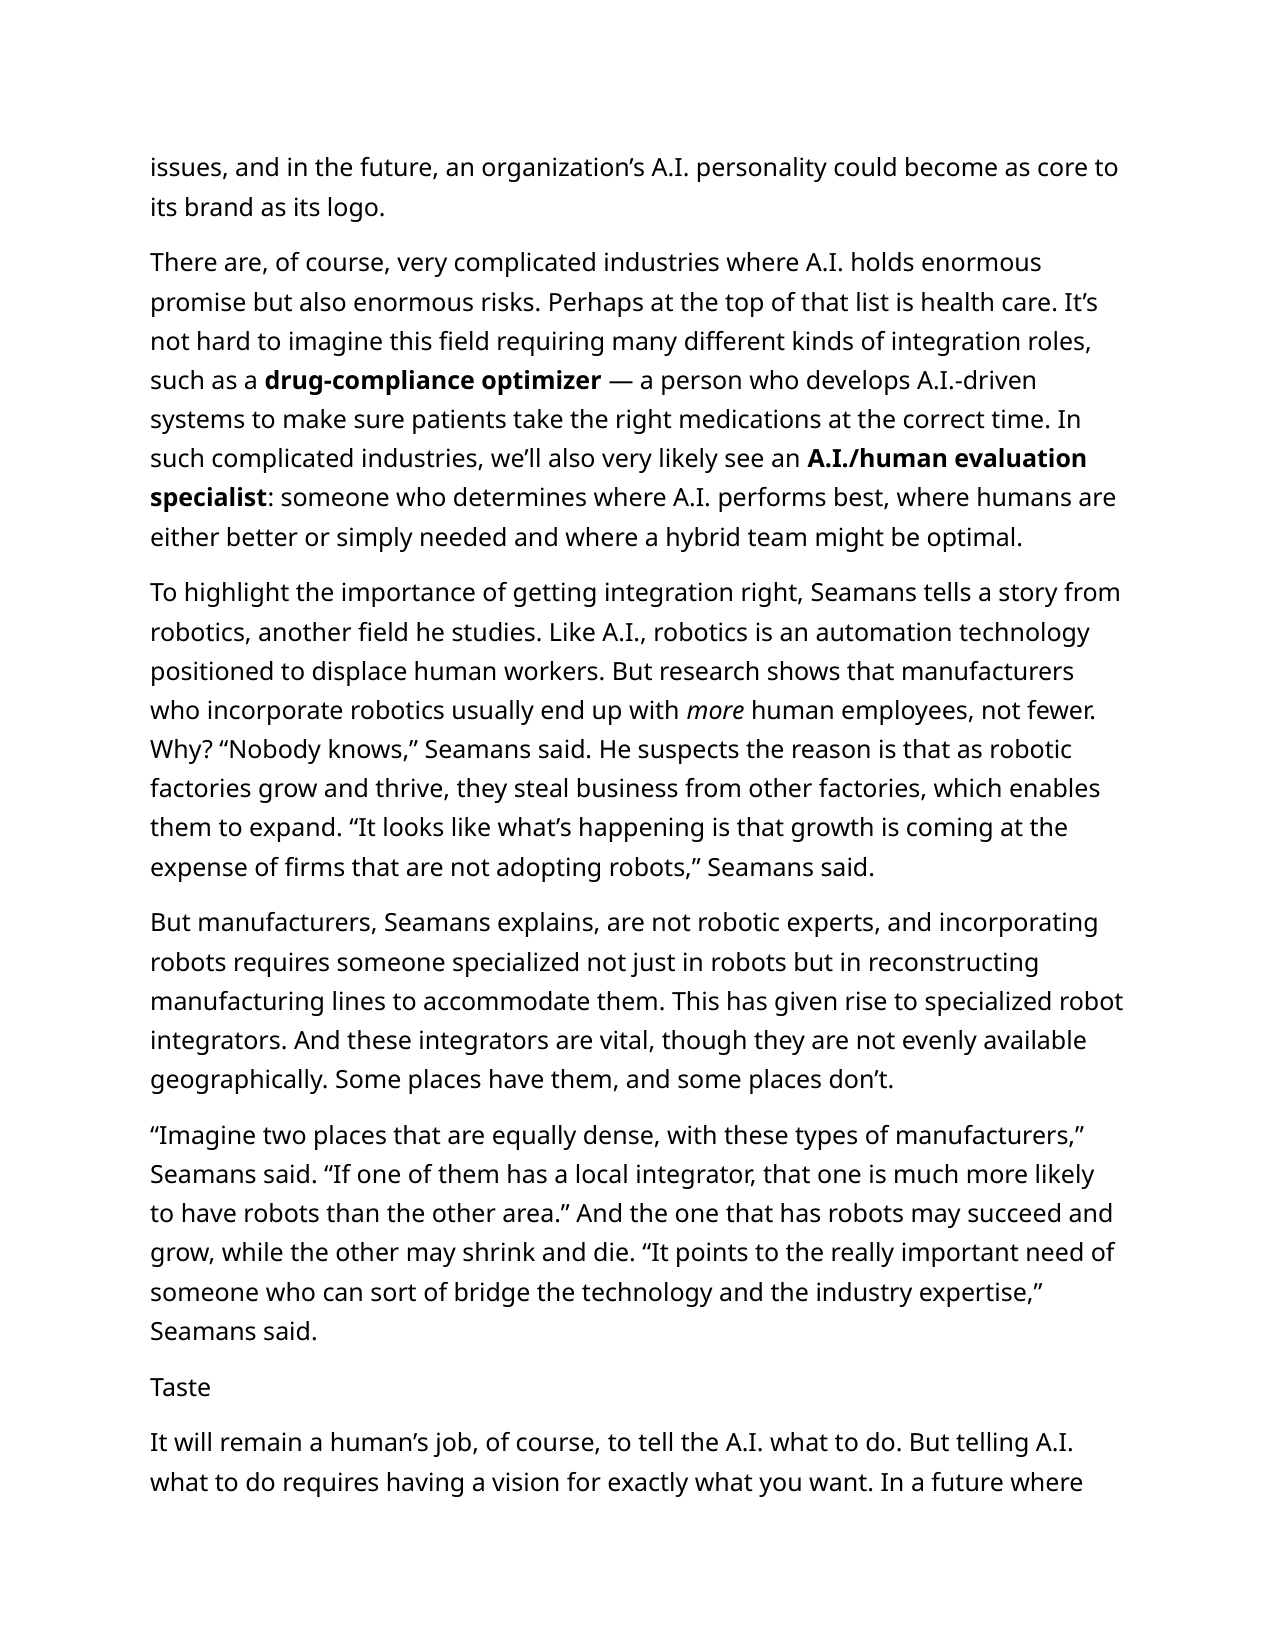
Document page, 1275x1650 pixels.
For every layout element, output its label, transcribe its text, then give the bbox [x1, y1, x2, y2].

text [150, 1425, 1125, 1498]
text Taste [150, 1369, 1125, 1403]
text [150, 150, 1125, 223]
text To highlight the importance of getting integration right, Seamans tells a story from robotics, another field he studies. Like A.I., robotics is an automation technology positioned to displace human workers. But research shows that manufacturers who incorporate robotics usually end up with more human employees, not fewer. Why? “Nobody knows,” Seamans said. He suspects the reason is that as robotic factories grow and thrive, they steal business from other factories, which enables them to expand. “It looks like what’s happening is that growth is coming at the expense of firms that are not adopting robots,” Seamans said. [150, 575, 1125, 883]
text There are, of course, very complicated industries where A.I. holds enormous promise but also enormous risks. Perhaps at the top of that list is health care. It’s not hard to imagine this field requiring many different kinds of integration roles, such as a drug-compliance optimizer — a person who develops A.I.-driven systems to make sure patients take the right medications at the correct time. In such complicated industries, we’ll also very likely see an A.I./human evaluation specialist: someone who determines where A.I. performs best, where humans are either better or simply needed and where a hybrid team might be optimal. [150, 245, 1125, 553]
text “Imagine two places that are equally dense, with these types of manufacturers,” Seamans said. “If one of them has a local integrator, that one is much more likely to have robots than the other area.” And the one that has robots may succeed and grow, while the other may shrink and die. “It points to the really important need of someone who can sort of bridge the technology and the industry expertise,” Seamans said. [150, 1117, 1125, 1347]
text But manufacturers, Seamans explains, are not robotic experts, and incorporating robots requires someone specialized not just in robots but in reconstructing manufacturing lines to accommodate them. This has given rise to specialized robot integrators. And these integrators are vital, though they are not evenly available geographically. Some places have them, and some places don’t. [150, 905, 1125, 1096]
